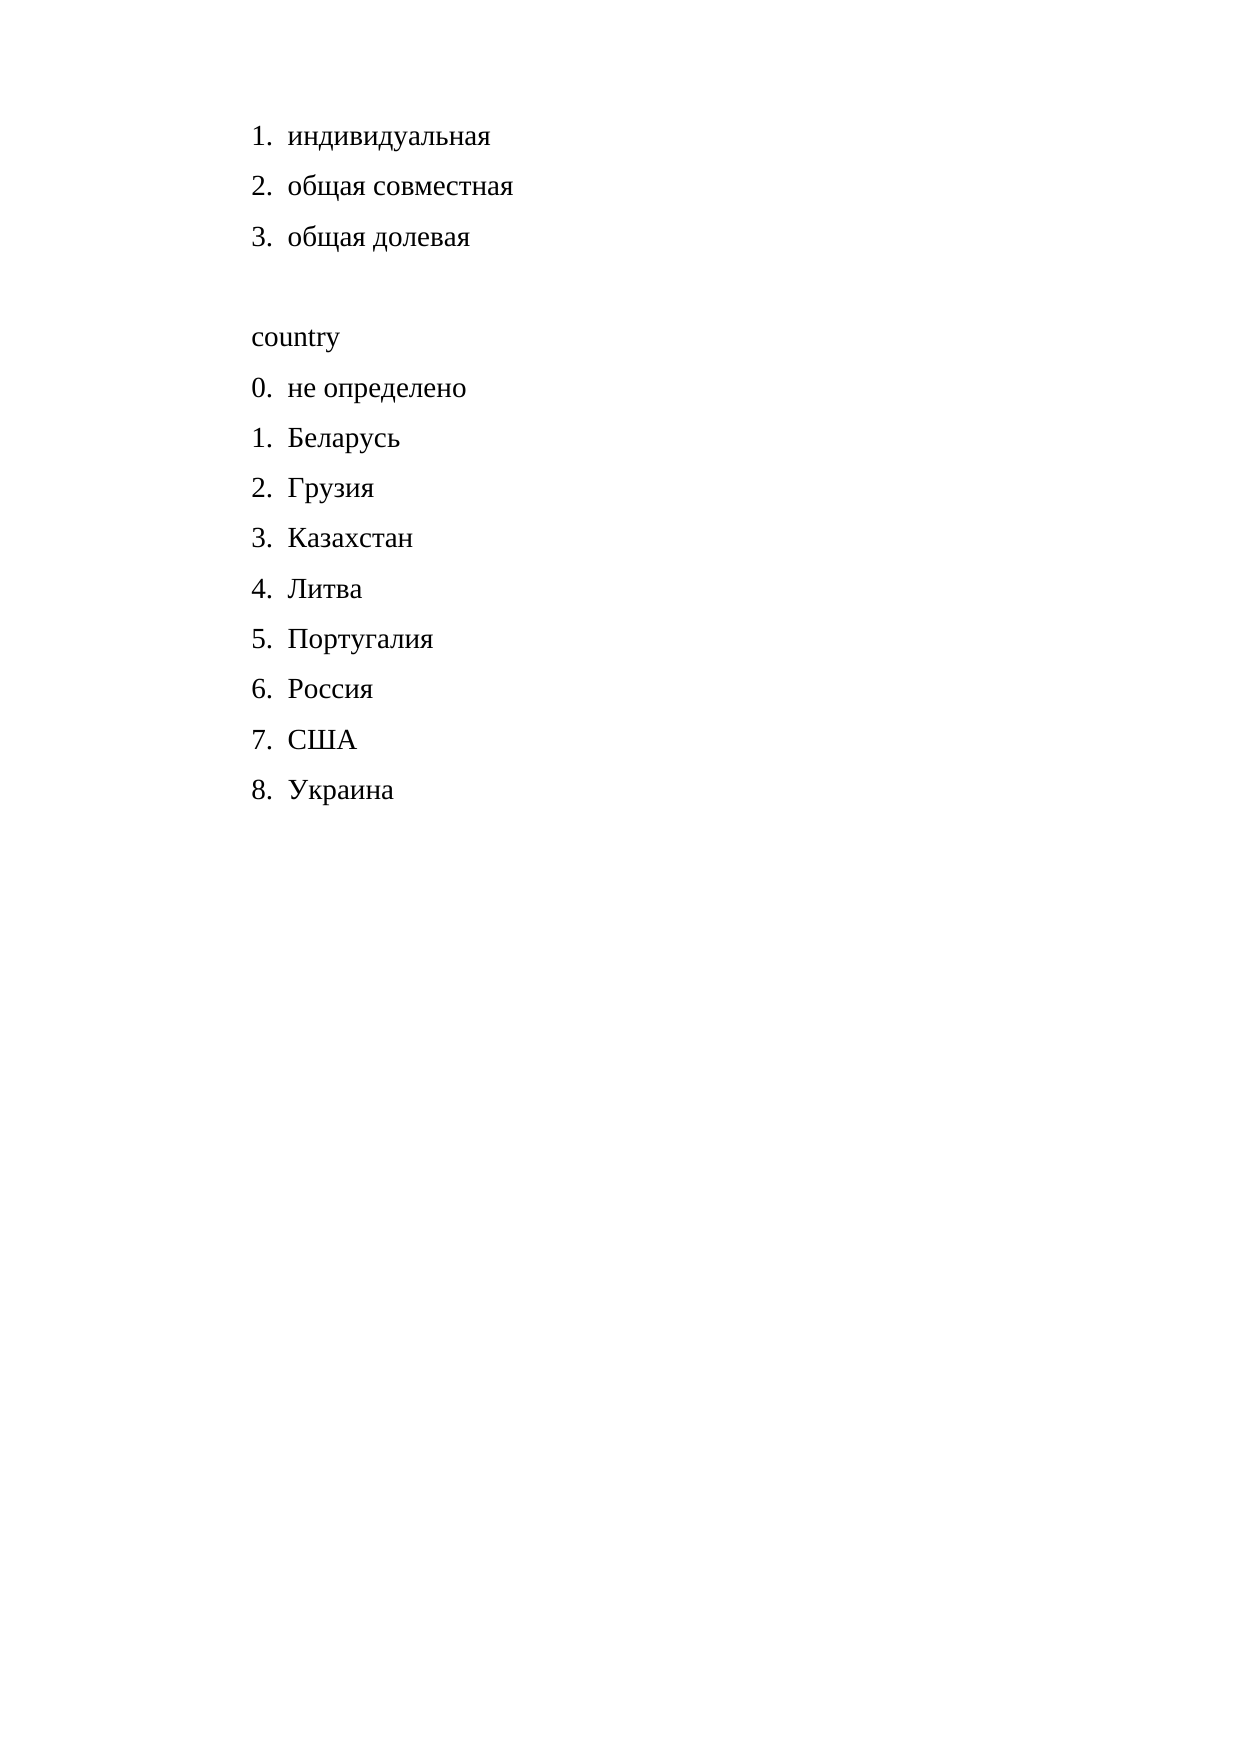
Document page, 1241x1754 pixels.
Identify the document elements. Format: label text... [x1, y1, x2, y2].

text 6. Россия [177, 672, 1181, 705]
text 0. не определено [177, 370, 1181, 403]
text 2. Грузия [177, 470, 1181, 504]
text 4. Литва [177, 571, 1181, 604]
text country [177, 319, 1181, 353]
text 8. Украина [177, 772, 1181, 806]
text 5. Португалия [177, 621, 1181, 655]
text 1. индивидуальная [177, 118, 1181, 152]
text 2. общая совместная [177, 168, 1181, 202]
text 3. Казахстан [177, 521, 1181, 554]
text 3. общая долевая [177, 219, 1181, 252]
text 1. Беларусь [177, 420, 1181, 453]
text 7. США [177, 722, 1181, 755]
